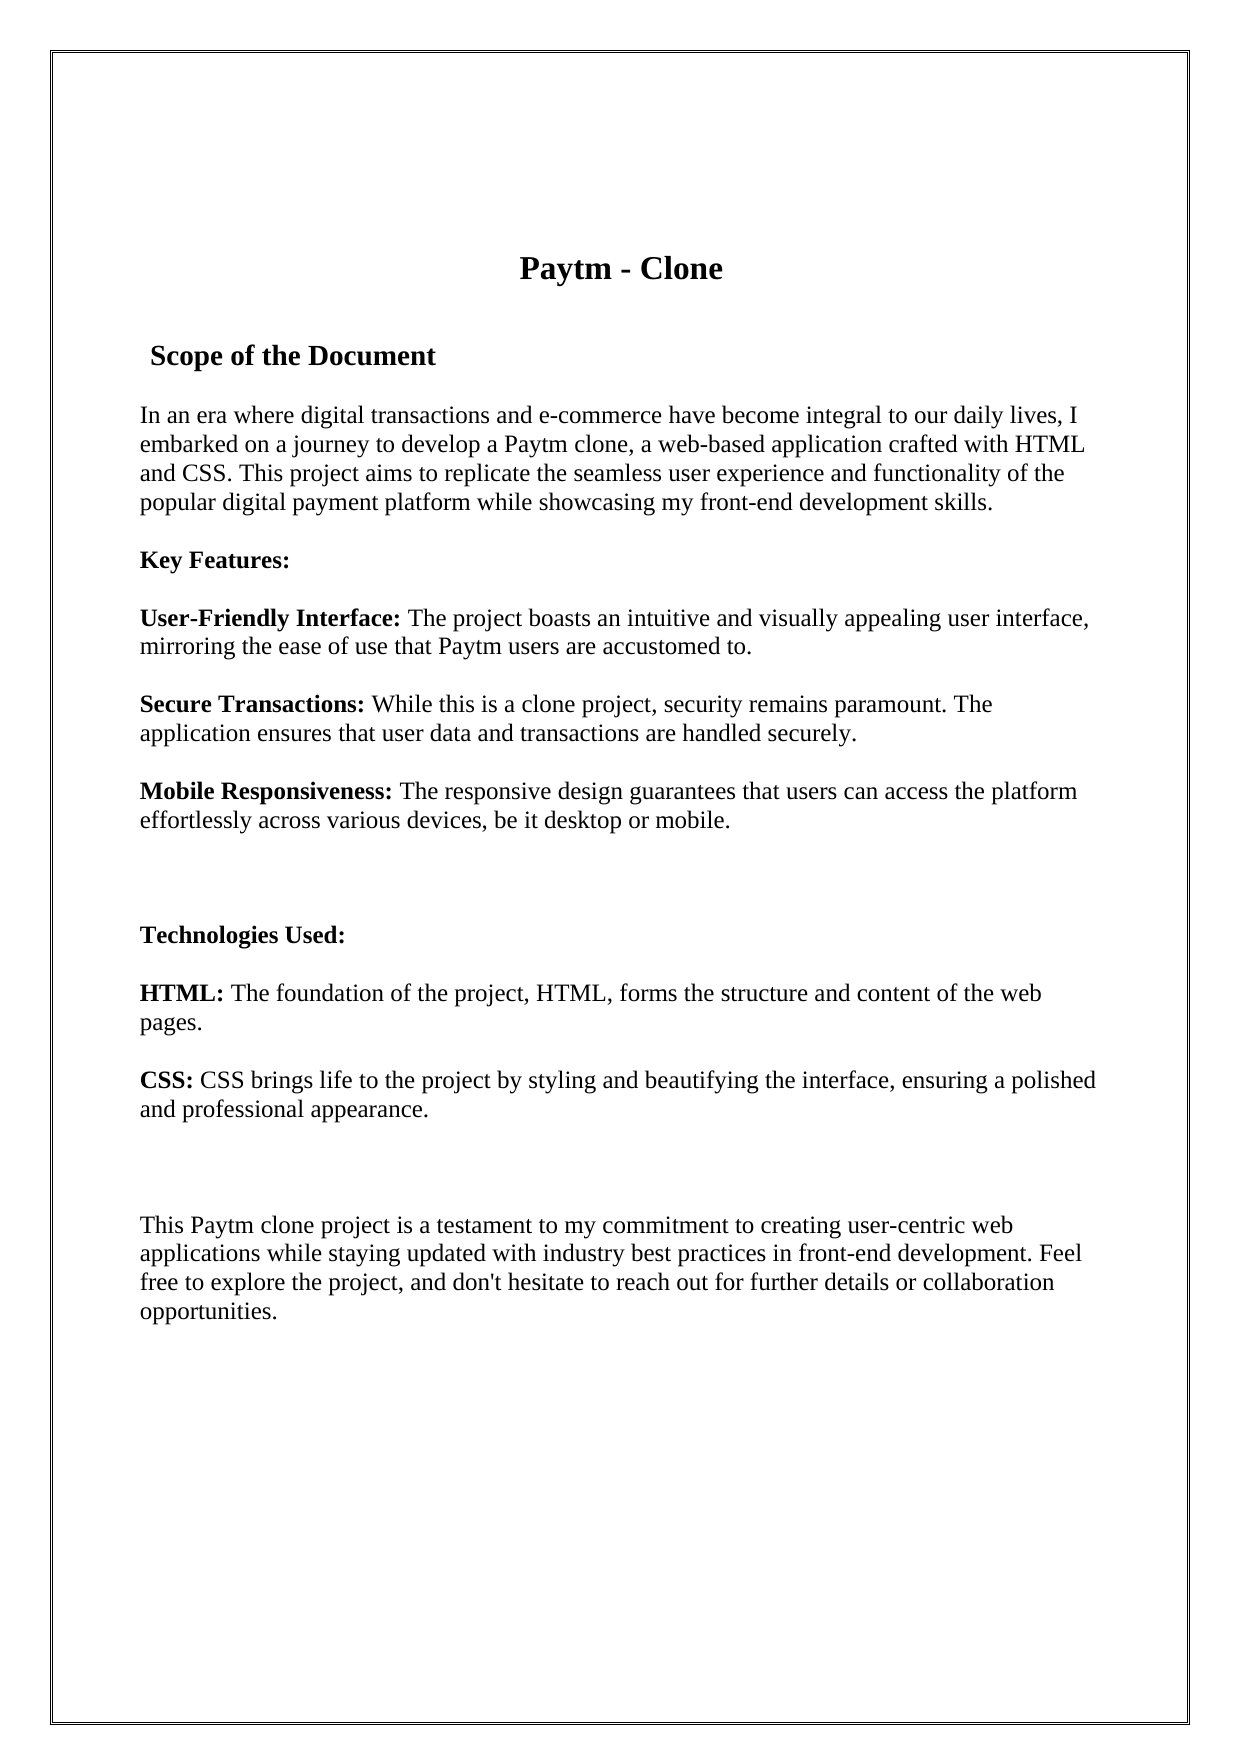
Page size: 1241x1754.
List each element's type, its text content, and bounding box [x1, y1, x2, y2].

text Mobile Responsiveness: The responsive design guarantees that users can access the platform effortlessly across various devices, be it desktop or mobile. [139, 776, 1103, 833]
text Key Features: [139, 545, 1103, 573]
subtitle Scope of the Document [150, 338, 1103, 371]
text In an era where digital transactions and e-commerce have become integral to our daily lives, I embarked on a journey to develop a Paytm clone, a web-based application crafted with HTML and CSS. This project aims to replicate the seamless user experience and functionality of the popular digital payment platform while showcasing my front-end development skills. [139, 401, 1103, 516]
text CSS: CSS brings life to the project by styling and beautifying the interface, ensuring a polished and professional appearance. [139, 1065, 1103, 1123]
text Secure Transactions: While this is a clone project, security remains paramount. The application ensures that user data and transactions are handled securely. [139, 689, 1103, 747]
text Technologies Used: [139, 921, 1103, 949]
text HTML: The foundation of the project, HTML, forms the structure and content of the web pages. [139, 978, 1103, 1036]
subtitle Paytm - Clone [139, 248, 1103, 286]
text This Paytm clone project is a testament to my commitment to creating user-centric web applications while staying updated with industry best practices in front-end development. Feel free to explore the project, and don't hesitate to reach out for further details or collaboration opportunities. [139, 1210, 1103, 1325]
text User-Friendly Interface: The project boasts an intuitive and visually appealing user interface, mirroring the ease of use that Paytm users are accustomed to. [139, 603, 1103, 660]
